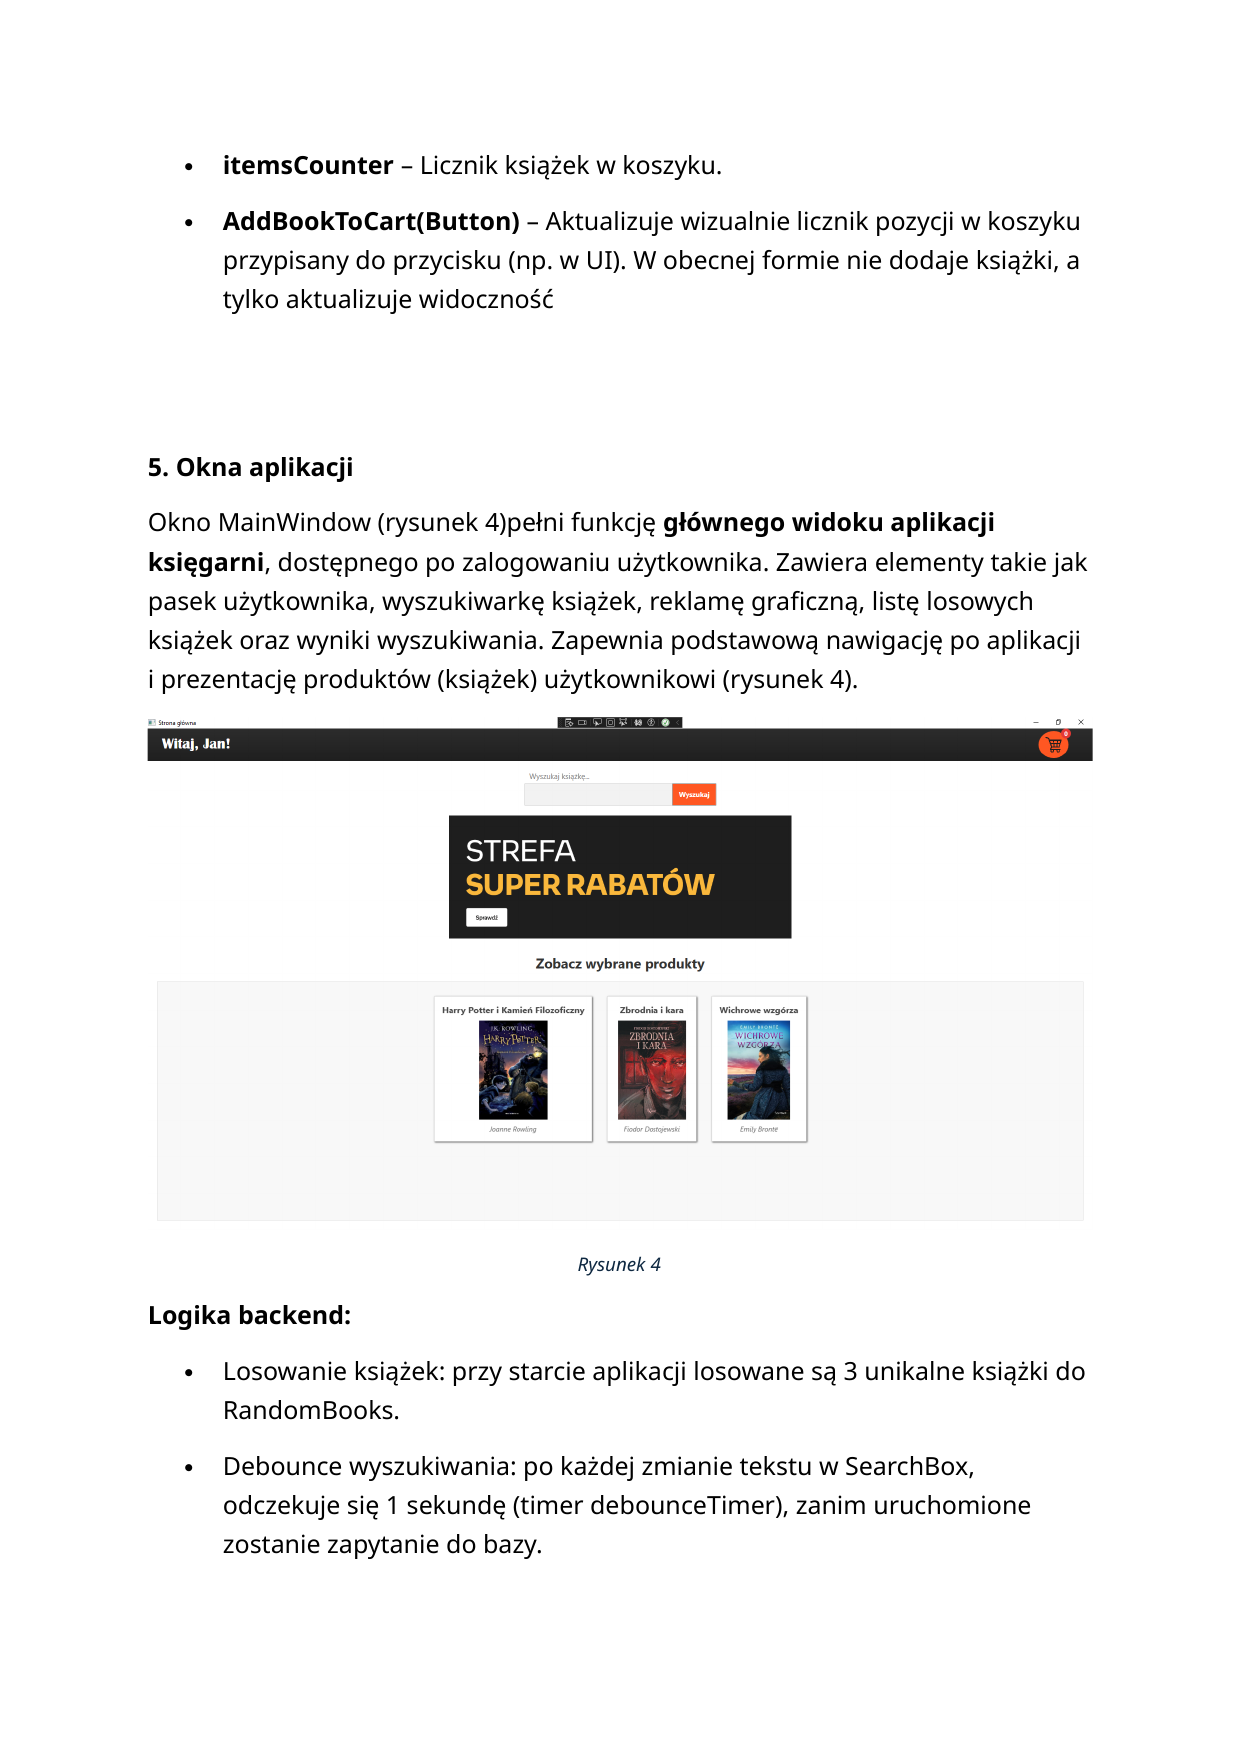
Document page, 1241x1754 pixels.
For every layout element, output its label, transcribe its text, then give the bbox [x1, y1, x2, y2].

text 5. Okna aplikacji [148, 449, 1093, 483]
list Debounce wyszukiwania: po każdej zmianie tekstu w SearchBox, odczekuje się 1 sekundę (timer debounceTimer), zanim uruchomione zostanie zapytanie do bazy. [185, 1448, 1093, 1561]
text Logika backend: [148, 1298, 1093, 1332]
list itemsCounter – Licznik książek w koszyku. [185, 148, 1093, 182]
list AddBookToCart(Button) – Aktualizuje wizualnie licznik pozycji w koszyku przypisany do przycisku (np. w UI). W obecnej formie nie dodaje książki, a tylko aktualizuje widoczność [185, 203, 1093, 316]
picture [147, 717, 1093, 1230]
text Okno MainWindow (rysunek 4)pełni funkcję głównego widoku aplikacji księgarni, dostępnego po zalogowaniu użytkownika. Zawiera elementy takie jak pasek użytkownika, wyszukiwarkę książek, reklamę graficzną, listę losowych książek oraz wyniki wyszukiwania. Zapewnia podstawową nawigację po aplikacji i prezentację produktów (książek) użytkownikowi (rysunek 4). [148, 505, 1093, 696]
list Losowanie książek: przy starcie aplikacji losowane są 3 unikalne książki do RandomBooks. [185, 1353, 1093, 1427]
